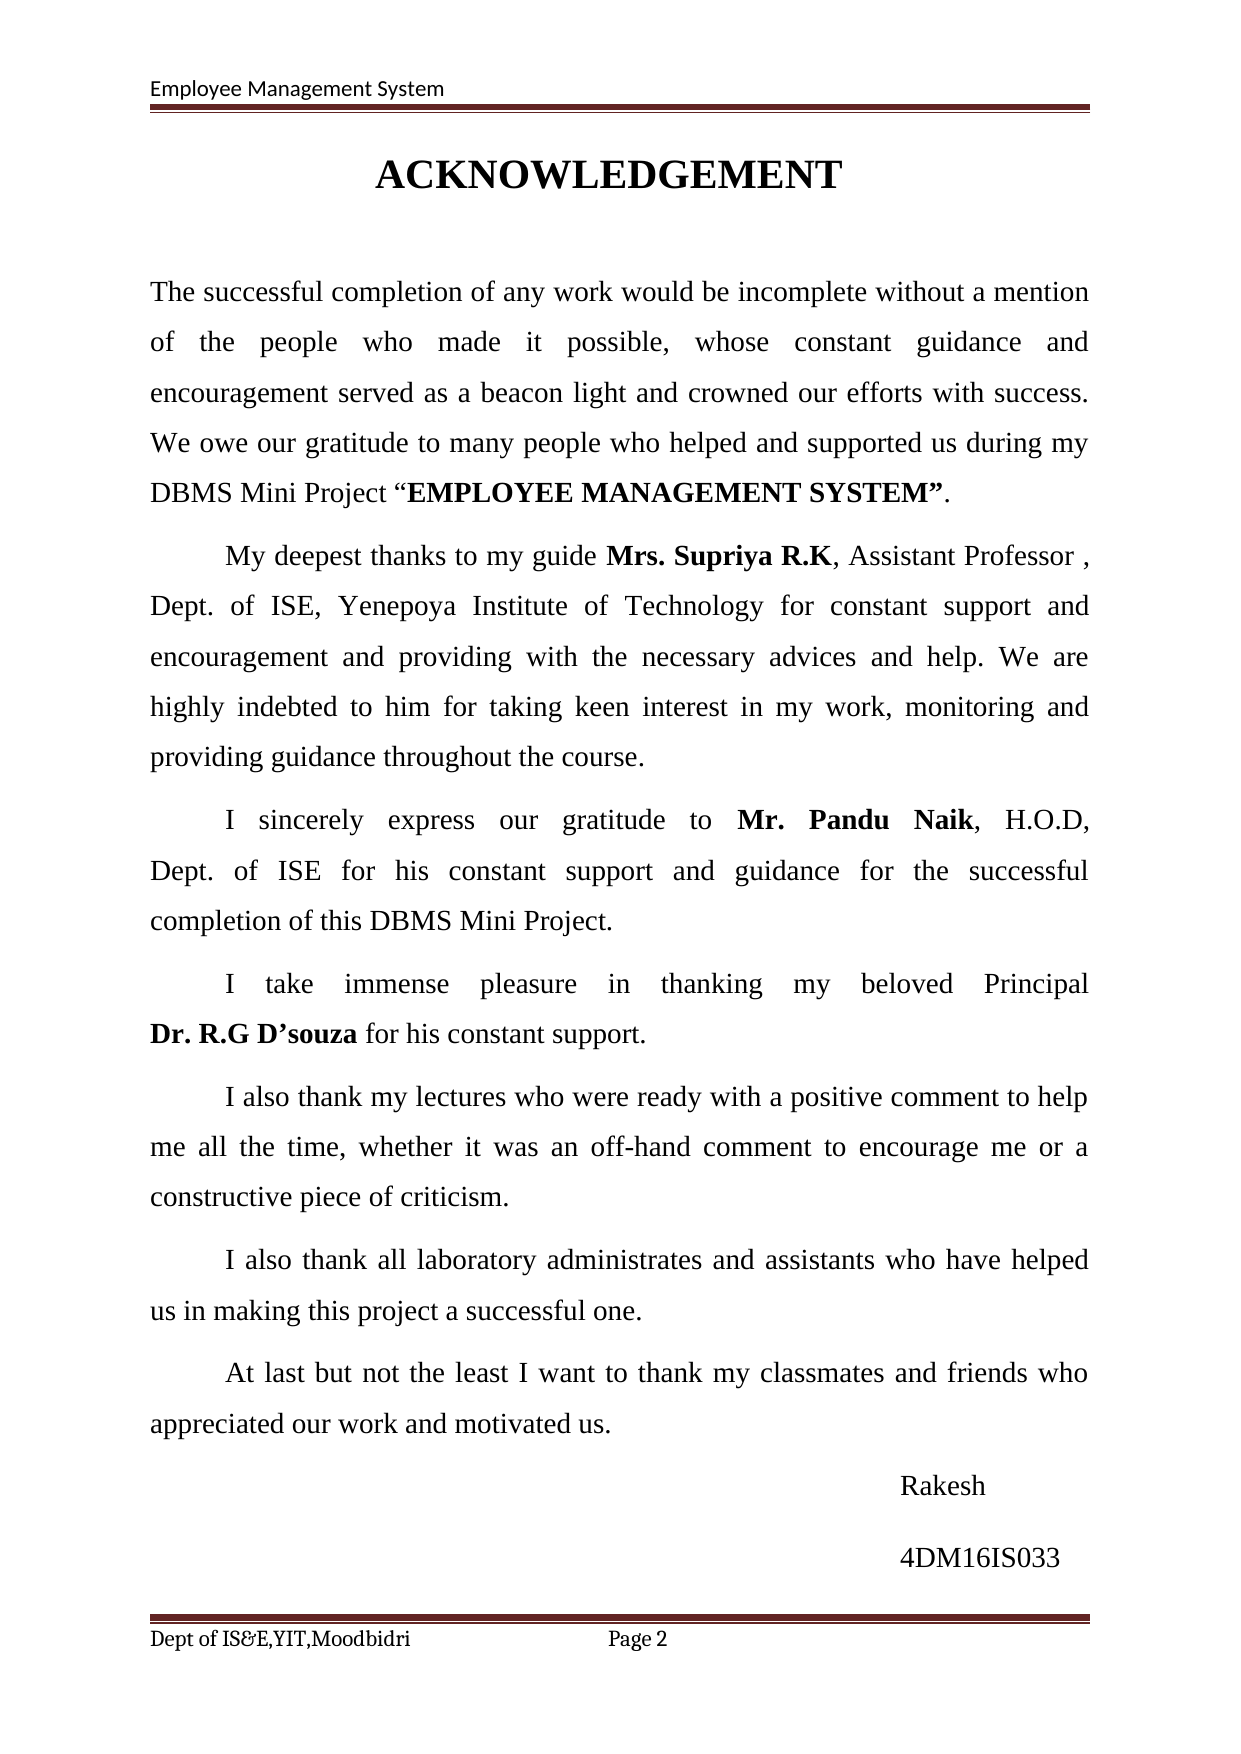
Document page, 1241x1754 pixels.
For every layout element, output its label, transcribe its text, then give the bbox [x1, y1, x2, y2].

text I sincerely express our gratitude to Mr. Pandu Naik, H.O.D, Dept. of ISE for his constant support and guidance for the successful completion of this DBMS Mini Project. [150, 802, 1090, 936]
text Rakesh [900, 1468, 1090, 1502]
text I also thank all laboratory administrates and assistants who have helped us in making this project a successful one. [150, 1242, 1090, 1326]
text At last but not the least I want to thank my classmates and friends who appreciated our work and motivated us. [150, 1355, 1090, 1439]
text My deepest thanks to my guide Mrs. Supriya R.K, Assistant Professor , Dept. of ISE, Yenepoya Institute of Technology for constant support and encouragement and providing with the necessary advices and help. We are highly indebted to him for taking keen interest in my work, monitoring and providing guidance throughout the course. [150, 538, 1090, 773]
text 4DM16IS033 [900, 1540, 1090, 1573]
text ACKNOWLEDGEMENT [300, 150, 1090, 198]
text The successful completion of any work would be incomplete without a mention of the people who made it possible, whose constant guidance and encouragement served as a beacon light and crowned our efforts with success. We owe our gratitude to many people who helped and supported us during my DBMS Mini Project “EMPLOYEE MANAGEMENT SYSTEM”. [150, 274, 1090, 509]
text I also thank my lectures who were ready with a positive comment to help me all the time, whether it was an off-hand comment to encourage me or a constructive piece of criticism. [150, 1079, 1090, 1213]
text I take immense pleasure in thanking my beloved Principal Dr. R.G D’souza for his constant support. [150, 966, 1090, 1049]
